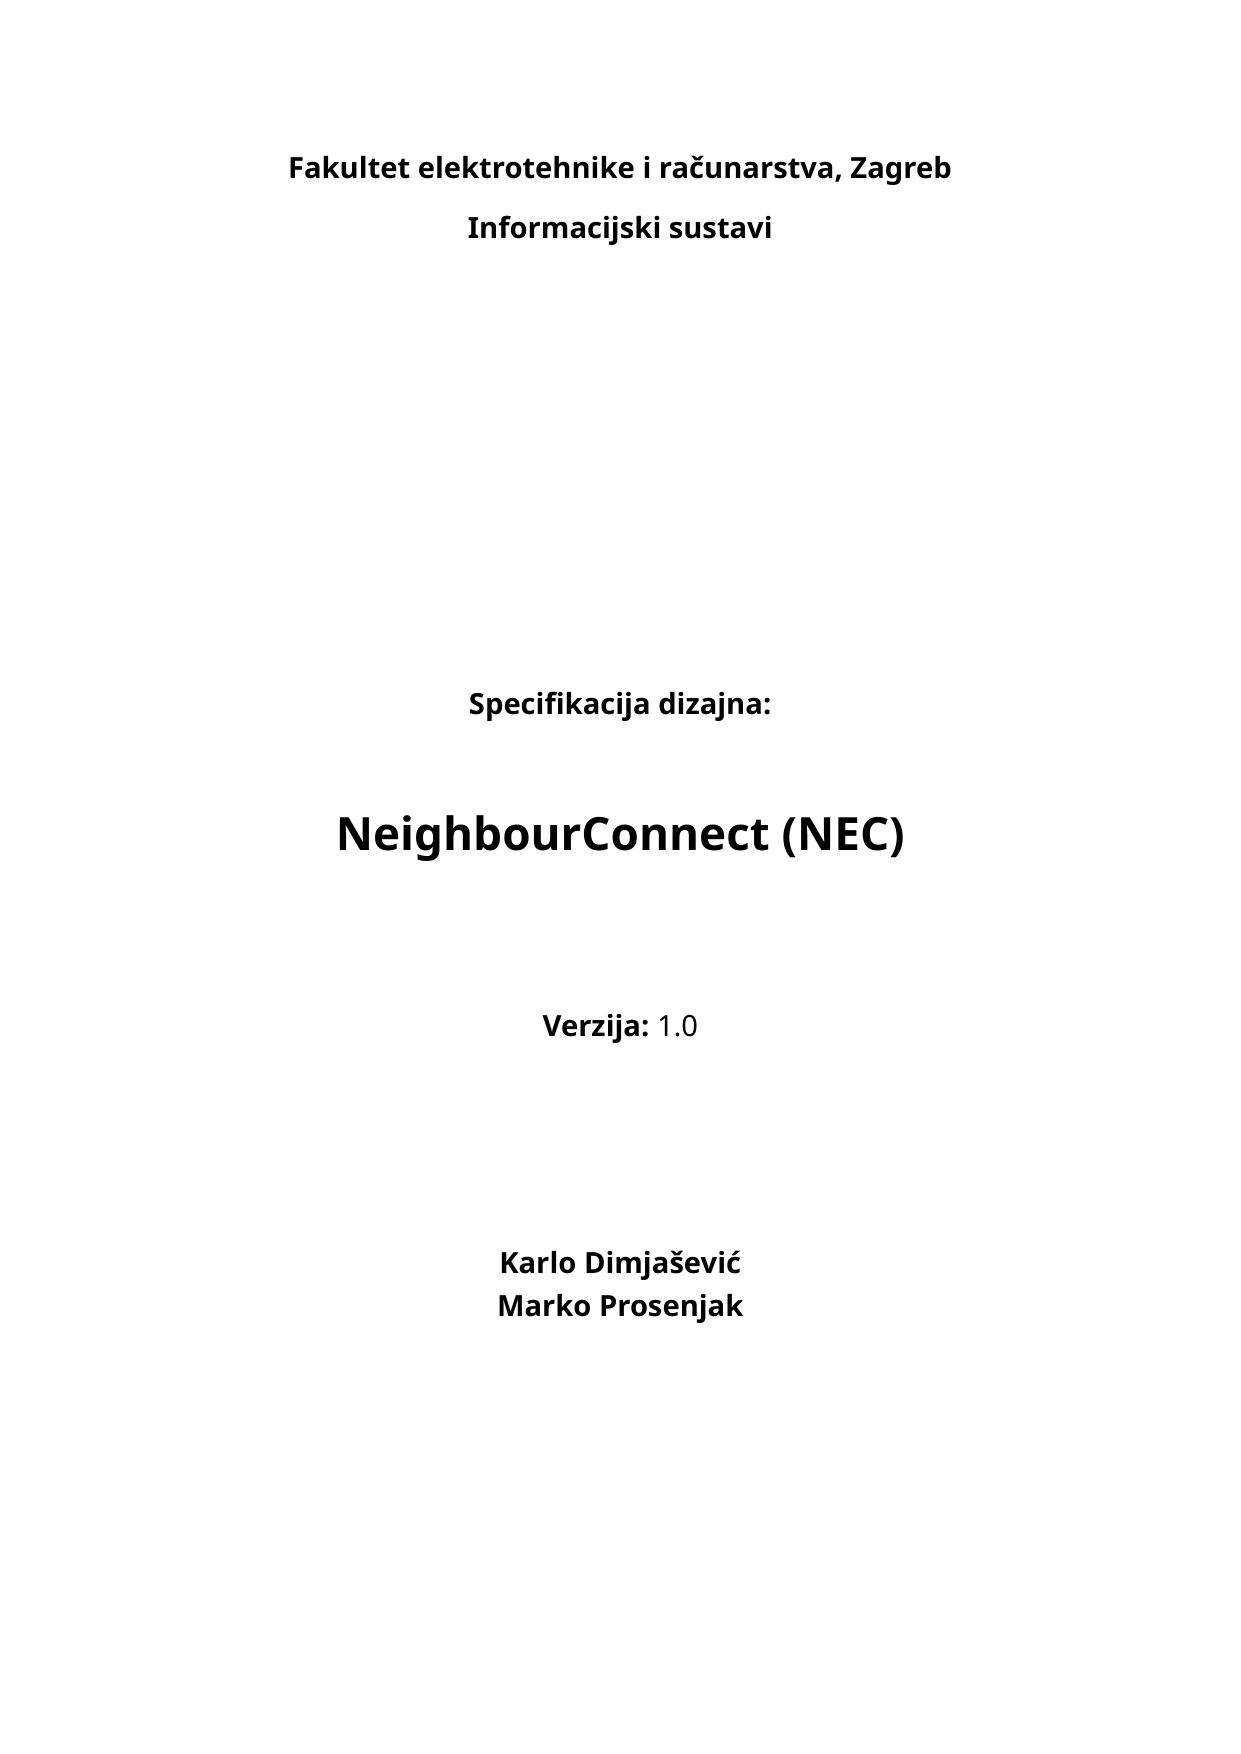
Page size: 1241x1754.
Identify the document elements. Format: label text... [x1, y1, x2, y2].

text Karlo Dimjašević Marko Prosenjak [148, 1243, 1093, 1325]
text NeighbourConnect (NEC) [148, 802, 1093, 864]
text Informacijski sustavi [148, 207, 1093, 247]
text Fakultet elektrotehnike i računarstva, Zagreb [148, 148, 1093, 187]
text Verzija: 1.0 [148, 1005, 1093, 1044]
text Specifikacija dizajna: [148, 683, 1093, 723]
